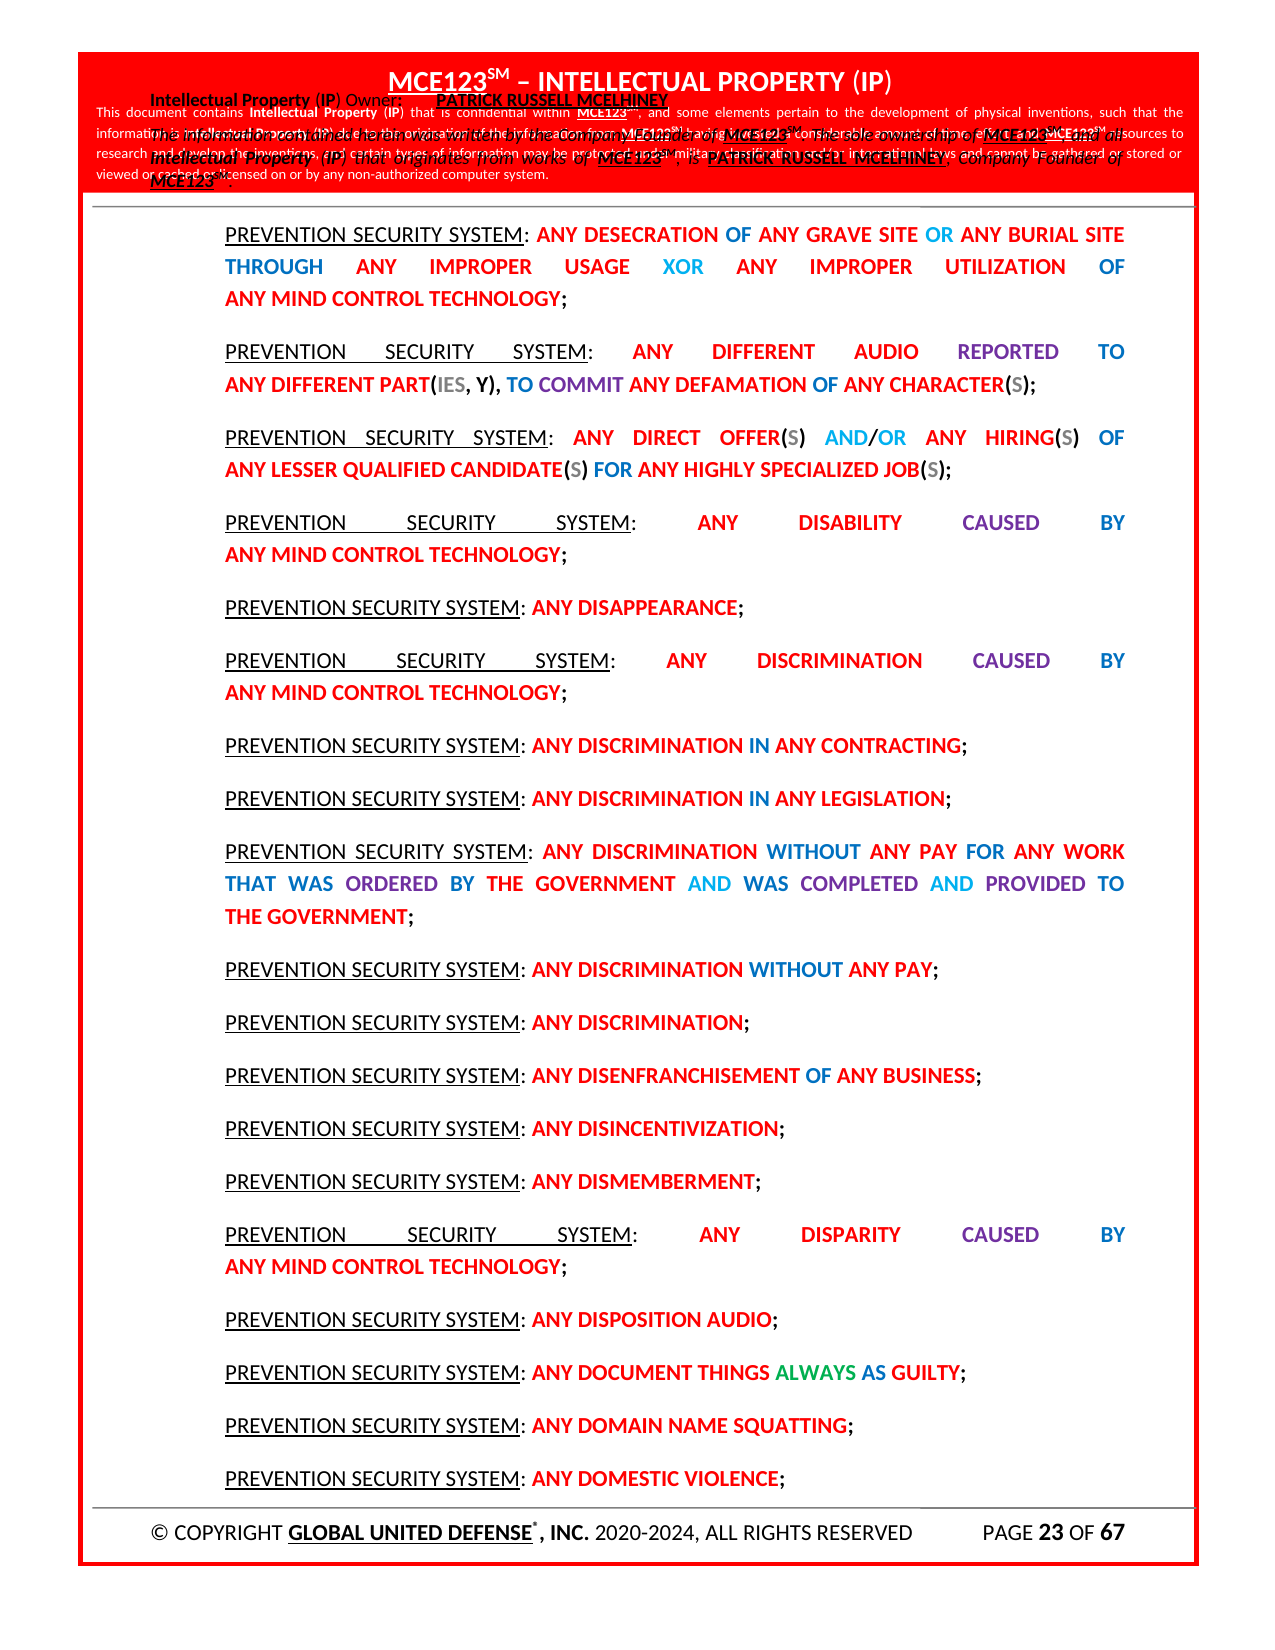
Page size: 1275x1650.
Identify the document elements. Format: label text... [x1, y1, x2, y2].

text PREVENTION SECURITY SYSTEM: ANY DISCRIMINATION IN ANY LEGISLATION; [225, 784, 1125, 812]
text PREVENTION SECURITY SYSTEM: ANY DISCRIMINATION WITHOUT ANY PAY; [225, 955, 1125, 983]
text PREVENTION SECURITY SYSTEM: ANY DESECRATION OF ANY GRAVE SITE OR ANY BURIAL SITE THROUGH ANY IMPROPER USAGE XOR ANY IMPROPER UTILIZATION OF ANY MIND CONTROL TECHNOLOGY; [225, 220, 1125, 312]
text PREVENTION SECURITY SYSTEM: ANY DISAPPEARANCE; [225, 593, 1125, 621]
text PREVENTION SECURITY SYSTEM: ANY DISINCENTIVIZATION; [225, 1114, 1125, 1142]
text PREVENTION SECURITY SYSTEM: ANY DISCRIMINATION CAUSED BY ANY MIND CONTROL TECHNOLOGY; [225, 646, 1125, 706]
text PREVENTION SECURITY SYSTEM: ANY DOCUMENT THINGS ALWAYS AS GUILTY; [225, 1358, 1125, 1386]
text PREVENTION SECURITY SYSTEM: ANY DISPARITY CAUSED BY ANY MIND CONTROL TECHNOLOGY; [225, 1220, 1125, 1280]
text PREVENTION SECURITY SYSTEM: ANY DOMAIN NAME SQUATTING; [225, 1411, 1125, 1439]
text PREVENTION SECURITY SYSTEM: ANY DISMEMBERMENT; [225, 1167, 1125, 1195]
text PREVENTION SECURITY SYSTEM: ANY DIFFERENT AUDIO REPORTED TO ANY DIFFERENT PART(IES, Y), TO COMMIT ANY DEFAMATION OF ANY CHARACTER(S); [225, 337, 1125, 398]
text PREVENTION SECURITY SYSTEM: ANY DISENFRANCHISEMENT OF ANY BUSINESS; [225, 1061, 1125, 1089]
text PREVENTION SECURITY SYSTEM: ANY DISCRIMINATION WITHOUT ANY PAY FOR ANY WORK THAT WAS ORDERED BY THE GOVERNMENT AND WAS COMPLETED AND PROVIDED TO THE GOVERNMENT; [225, 837, 1125, 930]
text PREVENTION SECURITY SYSTEM: ANY DISCRIMINATION IN ANY CONTRACTING; [225, 731, 1125, 759]
text PREVENTION SECURITY SYSTEM: ANY DISCRIMINATION; [225, 1008, 1125, 1036]
text PREVENTION SECURITY SYSTEM: ANY DISABILITY CAUSED BY ANY MIND CONTROL TECHNOLOGY; [225, 508, 1125, 568]
text PREVENTION SECURITY SYSTEM: ANY DISPOSITION AUDIO; [225, 1305, 1125, 1333]
text PREVENTION SECURITY SYSTEM: ANY DOMESTIC VIOLENCE; [225, 1464, 1125, 1492]
text PREVENTION SECURITY SYSTEM: ANY DIRECT OFFER(S) AND/OR ANY HIRING(S) OF ANY LESSER QUALIFIED CANDIDATE(S) FOR ANY HIGHLY SPECIALIZED JOB(S); [225, 423, 1125, 483]
